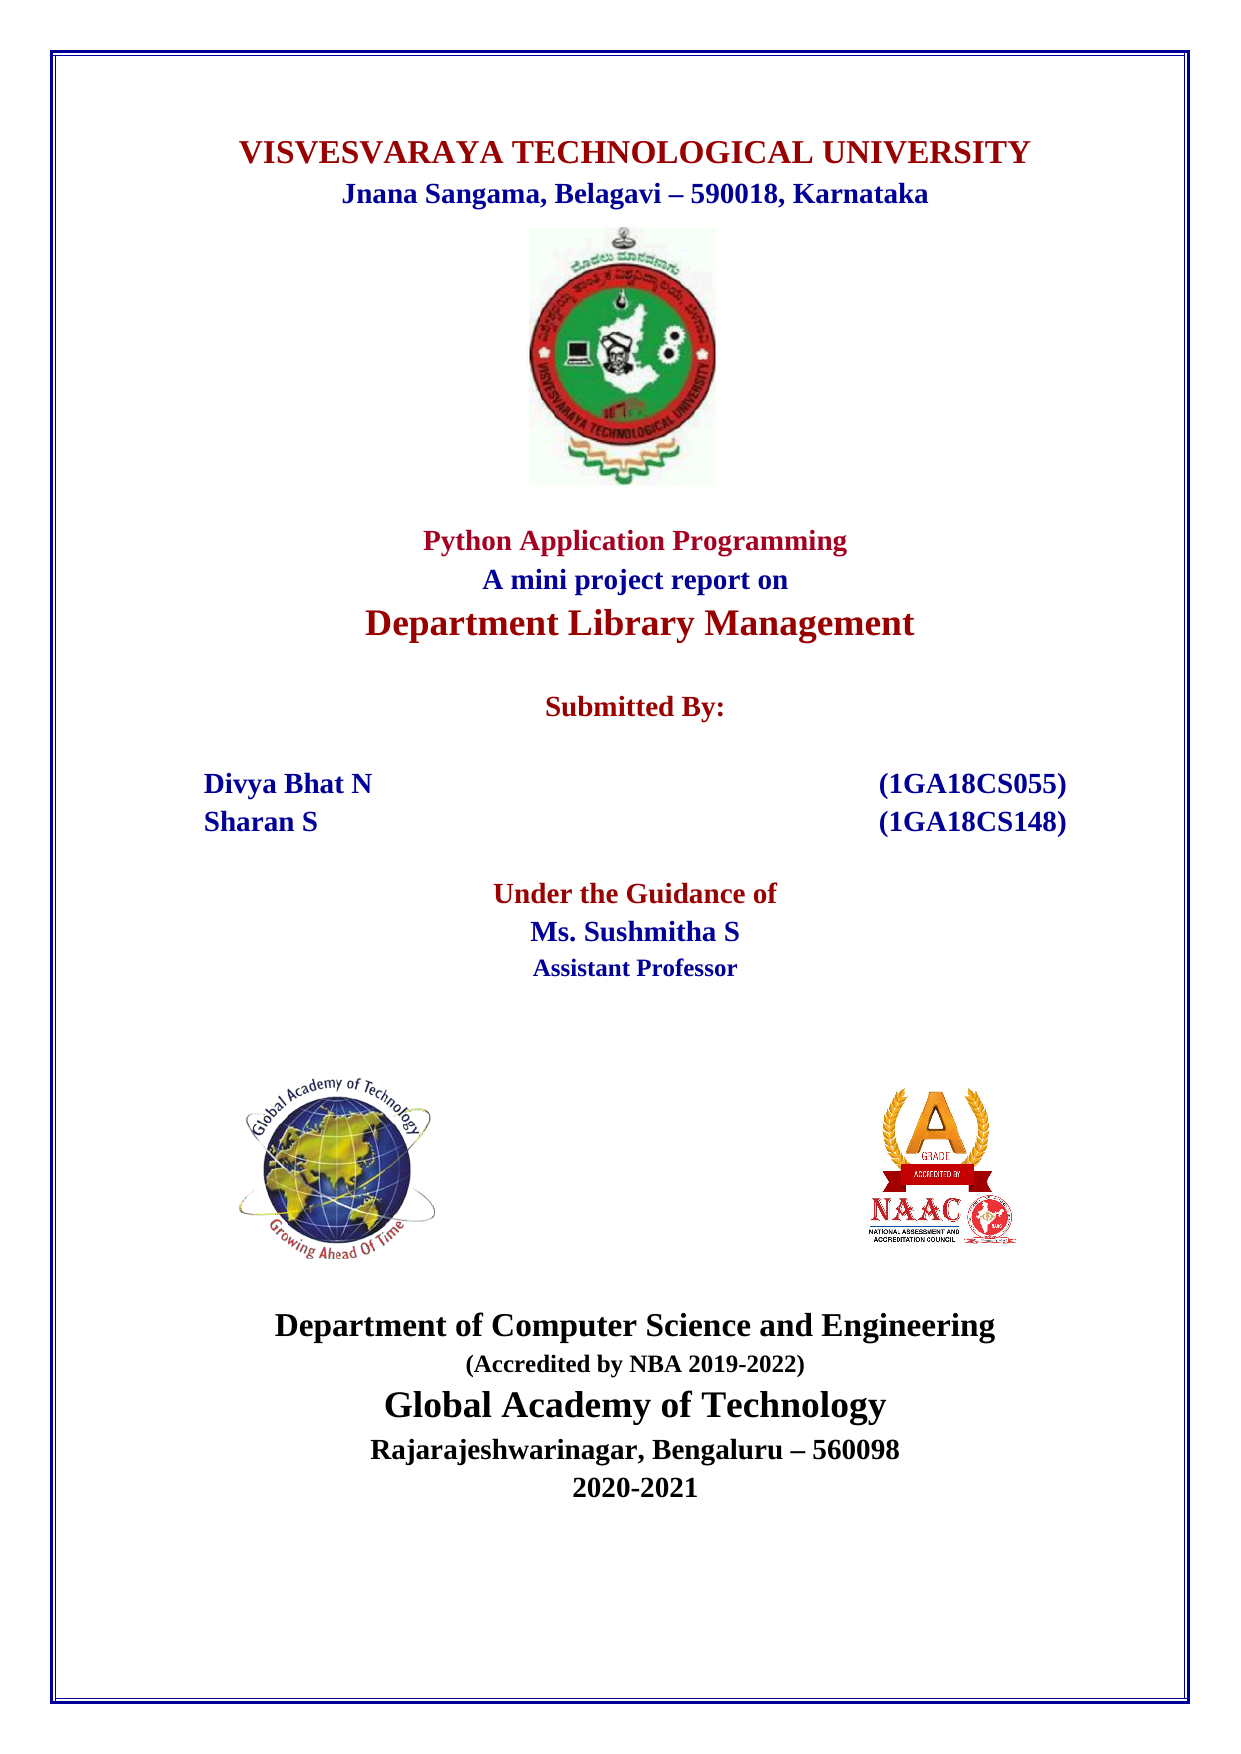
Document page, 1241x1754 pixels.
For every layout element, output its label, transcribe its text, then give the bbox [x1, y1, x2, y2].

picture [869, 1087, 1017, 1244]
text (Accredited by NBA 2019-2022) [150, 1349, 1120, 1378]
text Divya Bhat N (1GA18CS055) [150, 766, 1120, 799]
subtitle A mini project report on [150, 562, 1120, 596]
text Ms. Sushmitha S [150, 914, 1120, 948]
text Submitted By: [150, 689, 1120, 722]
text 2020-2021 [150, 1471, 1120, 1504]
text Global Academy of Technology [150, 1382, 1120, 1426]
picture [485, 223, 765, 494]
text Visvesvaraya Technological University [150, 132, 1120, 171]
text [150, 1305, 1120, 1344]
subtitle Department Library Management [150, 601, 1120, 644]
text Python Application Programming [150, 523, 1120, 557]
text Jnana Sangama, Belagavi – 590018, Karnataka [150, 177, 1120, 210]
picture [239, 1078, 435, 1259]
text Assistant Professor [150, 953, 1120, 982]
text Rajarajeshwarinagar, Bengaluru – 560098 [150, 1432, 1120, 1466]
text Sharan S (1GA18CS148) [150, 804, 1120, 838]
text Under the Guidance of [150, 876, 1120, 909]
